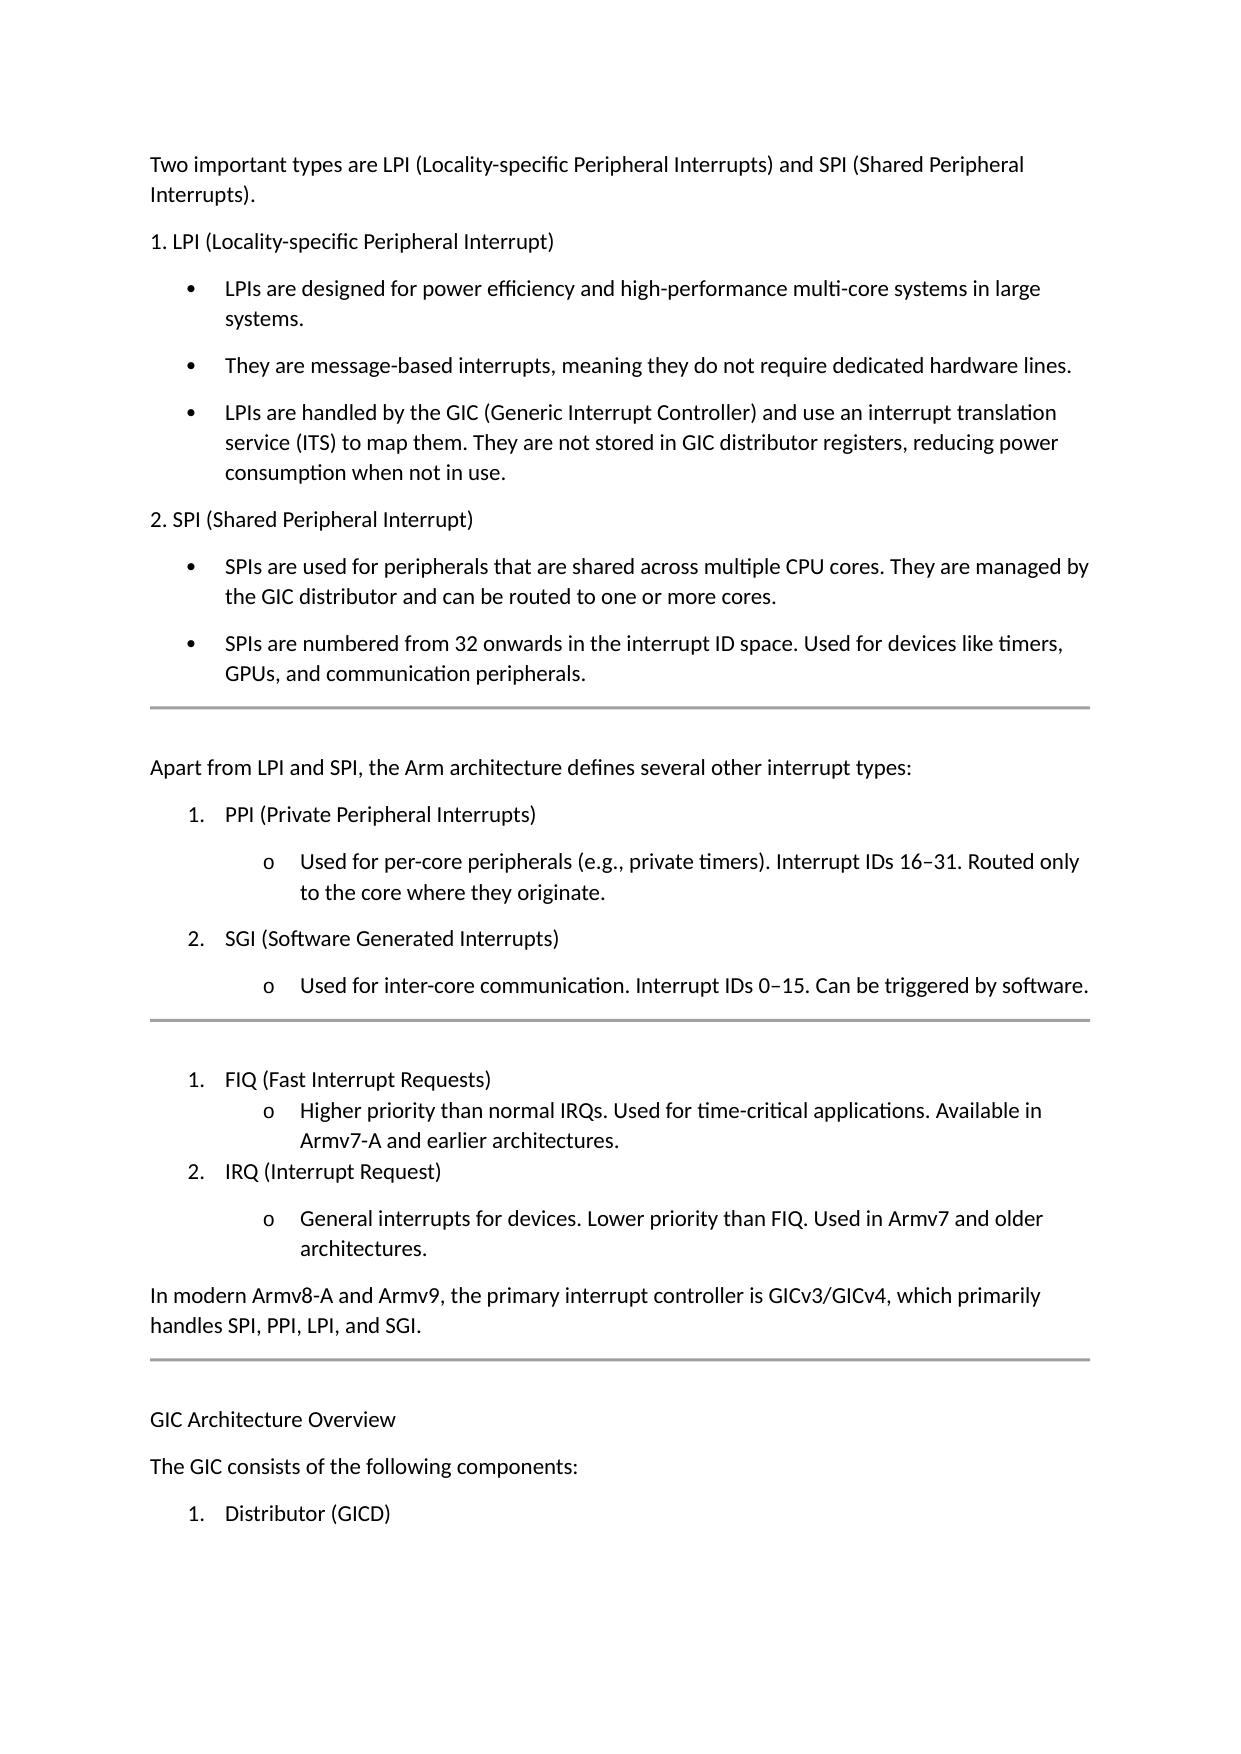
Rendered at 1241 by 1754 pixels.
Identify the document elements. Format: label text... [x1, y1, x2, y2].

text The GIC consists of the following components: [150, 1452, 1090, 1480]
text GIC Architecture Overview [150, 1405, 1090, 1433]
list PPI (Private Peripheral Interrupts) [187, 800, 1090, 828]
list IRQ (Interrupt Request) [187, 1157, 1090, 1185]
text 1. LPI (Locality-specific Peripheral Interrupt) [150, 227, 1090, 255]
list They are message-based interrupts, meaning they do not require dedicated hardware lines. [187, 351, 1090, 379]
list Used for inter-core communication. Interrupt IDs 0–15. Can be triggered by software. [262, 971, 1090, 1000]
list Distributor (GICD) [187, 1499, 1090, 1527]
list SPIs are used for peripherals that are shared across multiple CPU cores. They are managed by the GIC distributor and can be routed to one or more cores. [187, 552, 1090, 610]
list SGI (Software Generated Interrupts) [187, 924, 1090, 952]
text In modern Armv8-A and Armv9, the primary interrupt controller is GICv3/GICv4, which primarily handles SPI, PPI, LPI, and SGI. [150, 1281, 1090, 1339]
text 2. SPI (Shared Peripheral Interrupt) [150, 505, 1090, 533]
list FIQ (Fast Interrupt Requests) [187, 1066, 1090, 1094]
list Higher priority than normal IRQs. Used for time-critical applications. Available in Armv7-A and earlier architectures. [262, 1096, 1090, 1154]
list SPIs are numbered from 32 onwards in the interrupt ID space. Used for devices like timers, GPUs, and communication peripherals. [187, 629, 1090, 687]
list Used for per-core peripherals (e.g., private timers). Interrupt IDs 16–31. Routed only to the core where they originate. [262, 847, 1090, 906]
text Two important types are LPI (Locality-specific Peripheral Interrupts) and SPI (Shared Peripheral Interrupts). [150, 150, 1090, 208]
text Apart from LPI and SPI, the Arm architecture defines several other interrupt types: [150, 753, 1090, 781]
list LPIs are handled by the GIC (Generic Interrupt Controller) and use an interrupt translation service (ITS) to map them. They are not stored in GIC distributor registers, reducing power consumption when not in use. [187, 398, 1090, 486]
list LPIs are designed for power efficiency and high-performance multi-core systems in large systems. [187, 274, 1090, 332]
list General interrupts for devices. Lower priority than FIQ. Used in Armv7 and older architectures. [262, 1204, 1090, 1262]
